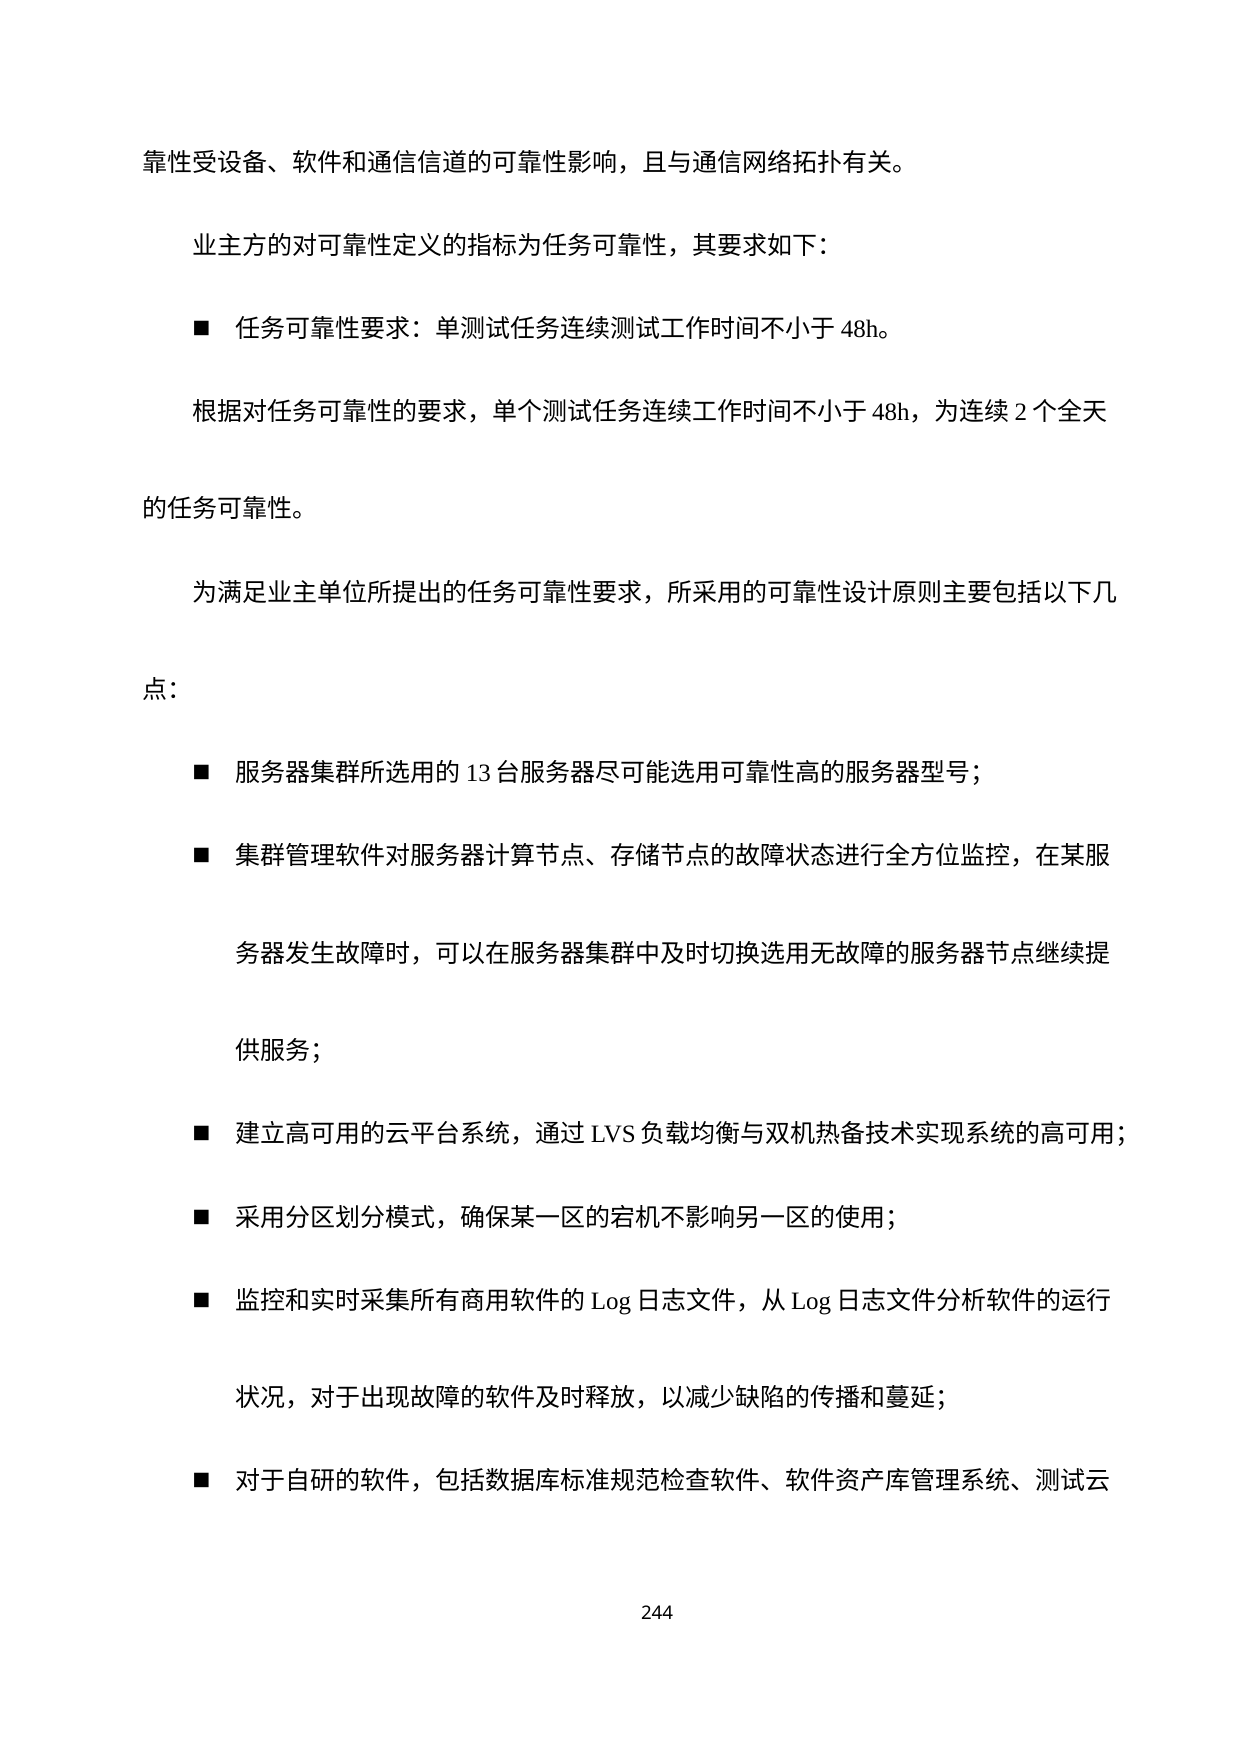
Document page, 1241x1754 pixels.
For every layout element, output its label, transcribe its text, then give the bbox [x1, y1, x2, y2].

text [142, 128, 1122, 193]
list 集群管理软件对服务器计算节点、存储节点的故障状态进行全方位监控，在某服务器发生故障时，可以在服务器集群中及时切换选用无故障的服务器节点继续提供服务； [192, 821, 1122, 1081]
text 业主方的对可靠性定义的指标为任务可靠性，其要求如下： [142, 211, 1122, 276]
text 为满足业主单位所提出的任务可靠性要求，所采用的可靠性设计原则主要包括以下几点： [142, 558, 1122, 720]
list 建立高可用的云平台系统，通过LVS负载均衡与双机热备技术实现系统的高可用； [192, 1099, 1122, 1164]
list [192, 1446, 1122, 1511]
list 服务器集群所选用的13台服务器尽可能选用可靠性高的服务器型号； [192, 738, 1122, 803]
list 任务可靠性要求：单测试任务连续测试工作时间不小于48h。 [192, 294, 1122, 359]
text 根据对任务可靠性的要求，单个测试任务连续工作时间不小于48h，为连续2个全天的任务可靠性。 [142, 377, 1122, 539]
list 采用分区划分模式，确保某一区的宕机不影响另一区的使用； [192, 1183, 1122, 1248]
list 监控和实时采集所有商用软件的Log日志文件，从Log日志文件分析软件的运行状况，对于出现故障的软件及时释放，以减少缺陷的传播和蔓延； [192, 1266, 1122, 1428]
